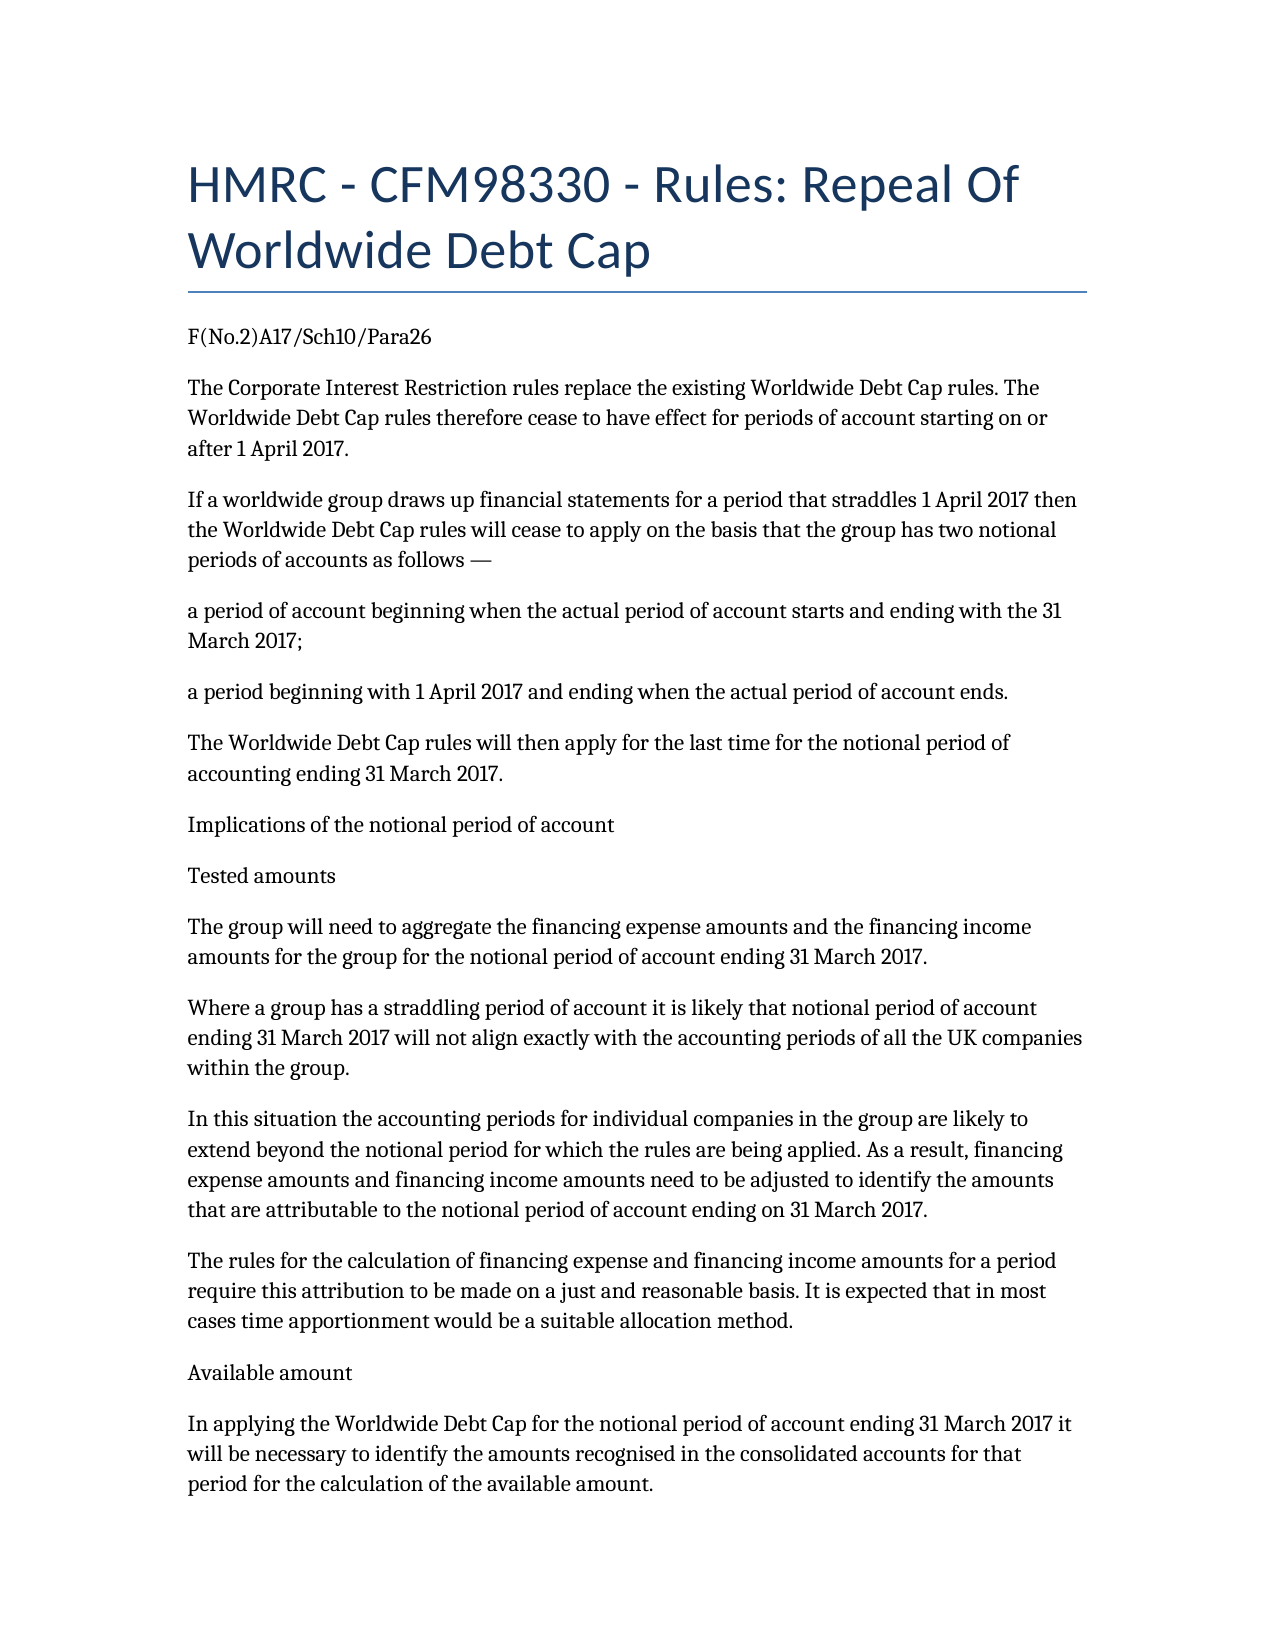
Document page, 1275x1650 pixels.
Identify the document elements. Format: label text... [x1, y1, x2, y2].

text The rules for the calculation of financing expense and financing income amounts for a period require this attribution to be made on a just and reasonable basis. It is expected that in most cases time apportionment would be a suitable allocation method. [187, 1248, 1087, 1335]
text Available amount [187, 1359, 1087, 1386]
text Where a group has a straddling period of account it is likely that notional period of account ending 31 March 2017 will not align exactly with the accounting periods of all the UK companies within the group. [187, 995, 1087, 1082]
text Tested amounts [187, 862, 1087, 889]
title HMRC - CFM98330 - Rules: Repeal Of Worldwide Debt Cap [187, 150, 1087, 293]
text The Corporate Interest Restriction rules replace the existing Worldwide Debt Cap rules. The Worldwide Debt Cap rules therefore cease to have effect for periods of account starting on or after 1 April 2017. [187, 375, 1087, 462]
text In this situation the accounting periods for individual companies in the group are likely to extend beyond the notional period for which the rules are being applied. As a result, financing expense amounts and financing income amounts need to be adjusted to identify the amounts that are attributable to the notional period of account ending on 31 March 2017. [187, 1106, 1087, 1223]
text If a worldwide group draws up financial statements for a period that straddles 1 April 2017 then the Worldwide Debt Cap rules will cease to apply on the basis that the group has two notional periods of accounts as follows — [187, 486, 1087, 573]
text a period of account beginning when the actual period of account starts and ending with the 31 March 2017; [187, 598, 1087, 654]
text In applying the Worldwide Debt Cap for the notional period of account ending 31 March 2017 it will be necessary to identify the amounts recognised in the consolidated accounts for that period for the calculation of the available amount. [187, 1410, 1087, 1497]
text The group will need to aggregate the financing expense amounts and the financing income amounts for the group for the notional period of account ending 31 March 2017. [187, 913, 1087, 970]
text F(No.2)A17/Sch10/Para26 [187, 324, 1087, 350]
text a period beginning with 1 April 2017 and ending when the actual period of account ends. [187, 679, 1087, 706]
text Implications of the notional period of account [187, 811, 1087, 838]
text The Worldwide Debt Cap rules will then apply for the last time for the notional period of accounting ending 31 March 2017. [187, 730, 1087, 787]
